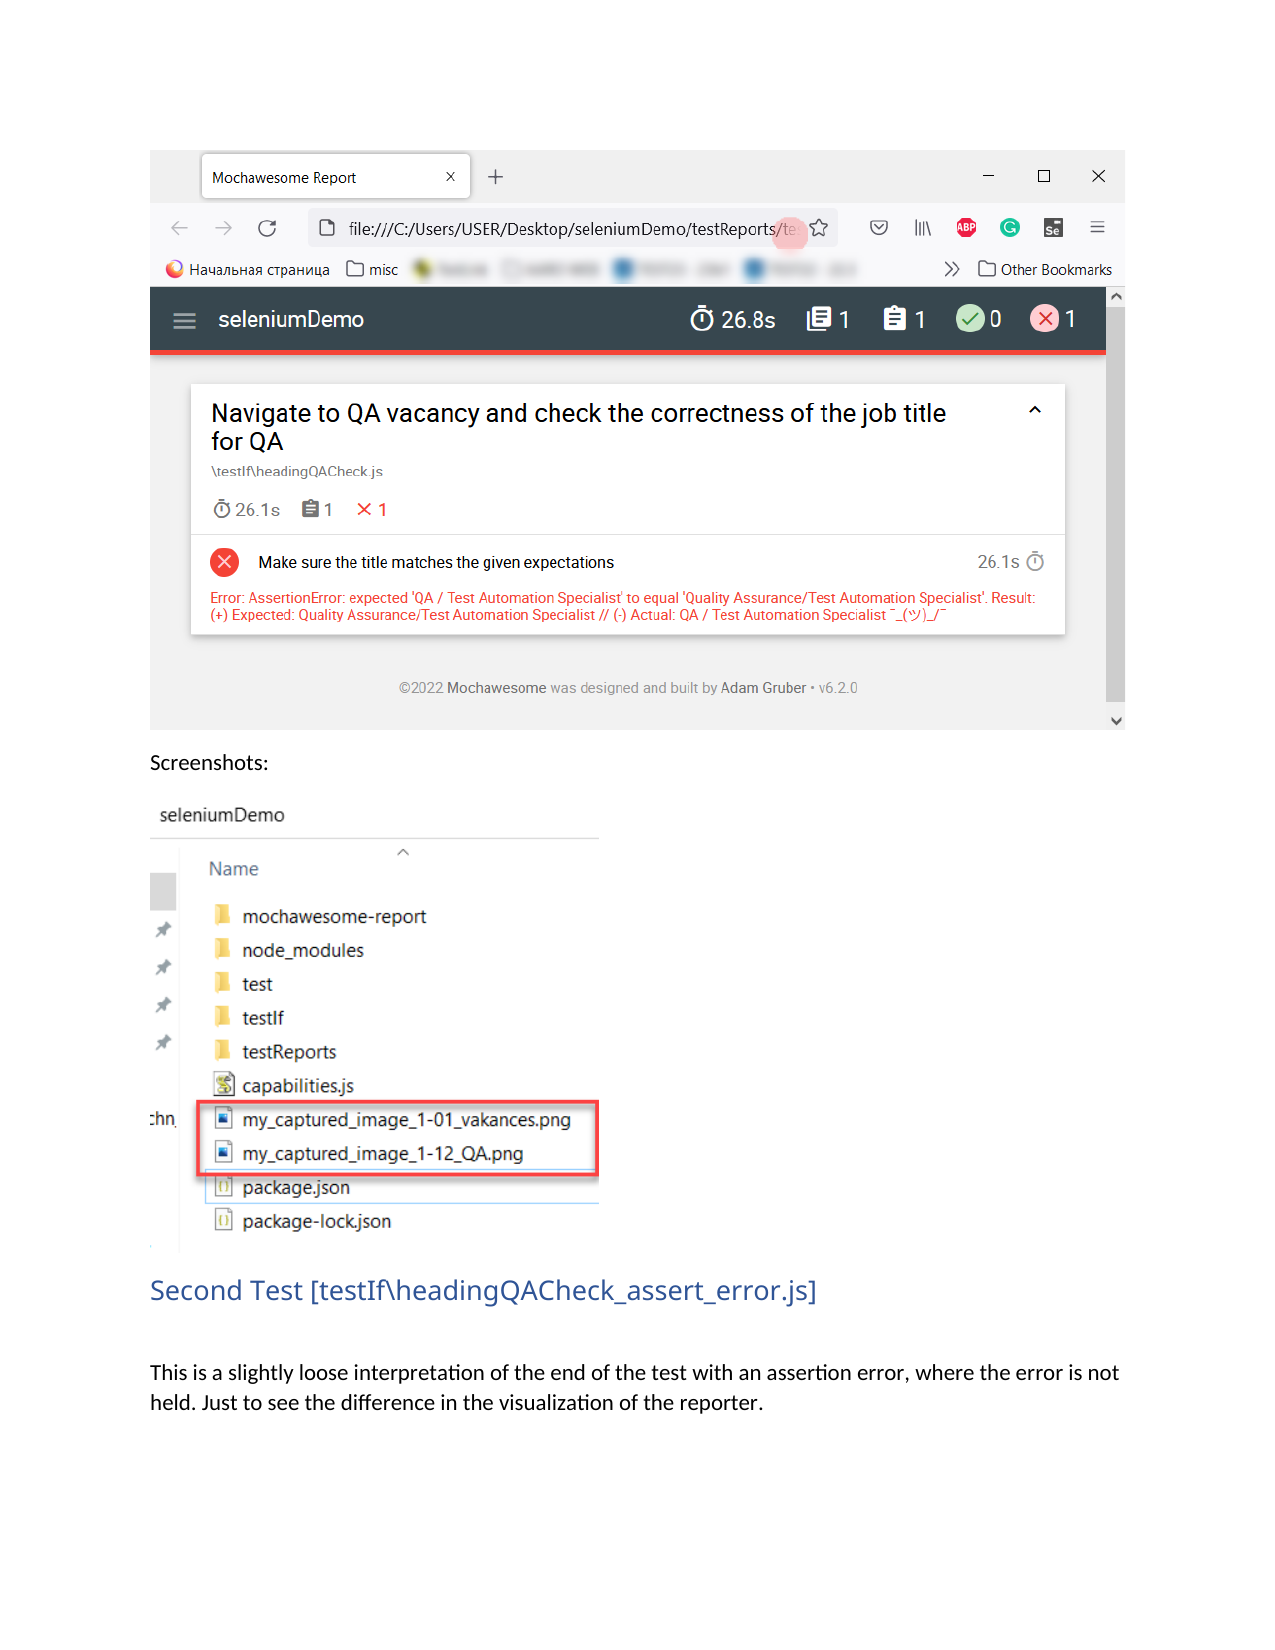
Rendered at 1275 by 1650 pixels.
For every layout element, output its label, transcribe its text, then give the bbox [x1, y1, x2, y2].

text Screenshots: [150, 748, 1125, 776]
picture [150, 150, 1125, 730]
subtitle Second Test [testIf\headingQACheck_assert_error.js] [150, 1271, 1125, 1308]
picture [150, 795, 599, 1253]
text This is a slightly loose interpretation of the end of the test with an assertion error, where the error is not held. Just to see the difference in the visualization of the reporter. [150, 1358, 1125, 1416]
